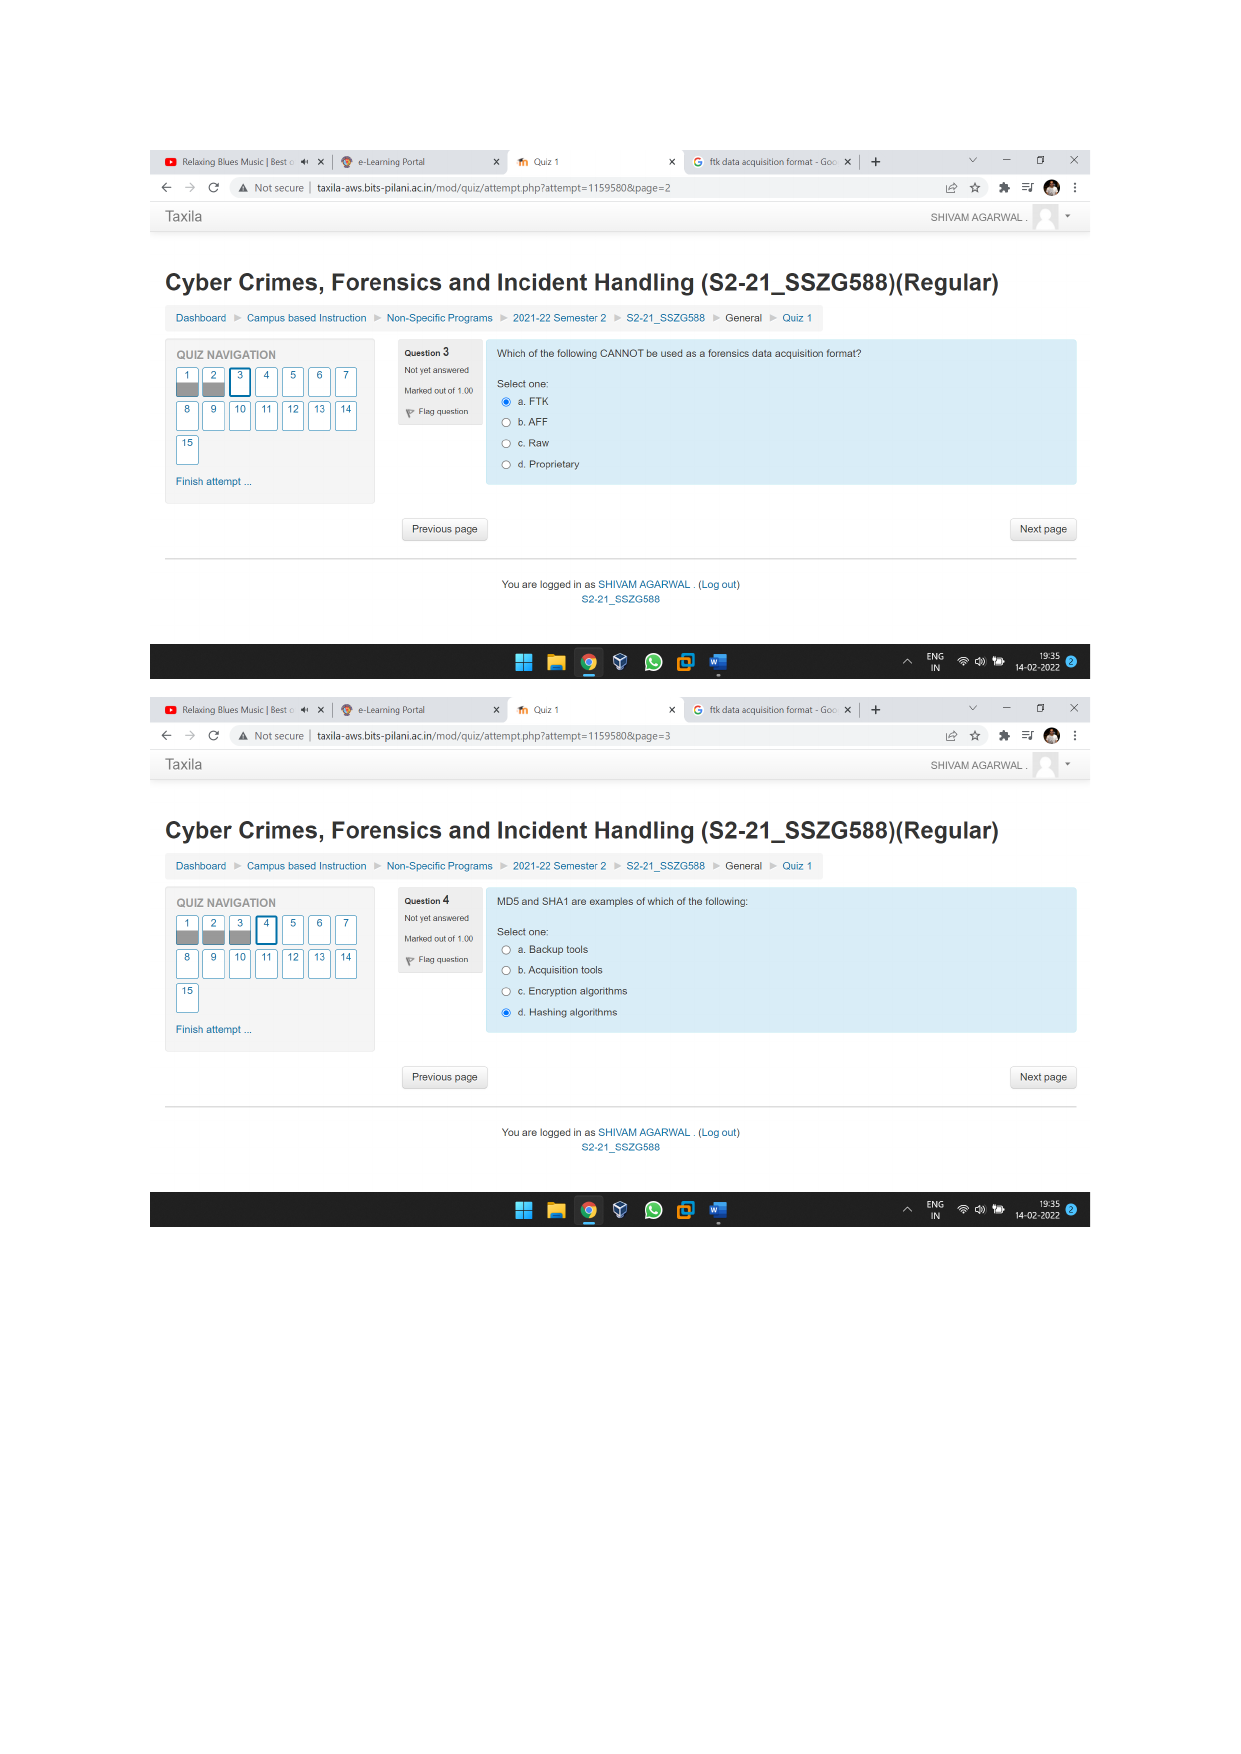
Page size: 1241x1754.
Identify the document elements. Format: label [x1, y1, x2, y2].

picture [150, 150, 1091, 679]
picture [150, 697, 1091, 1227]
